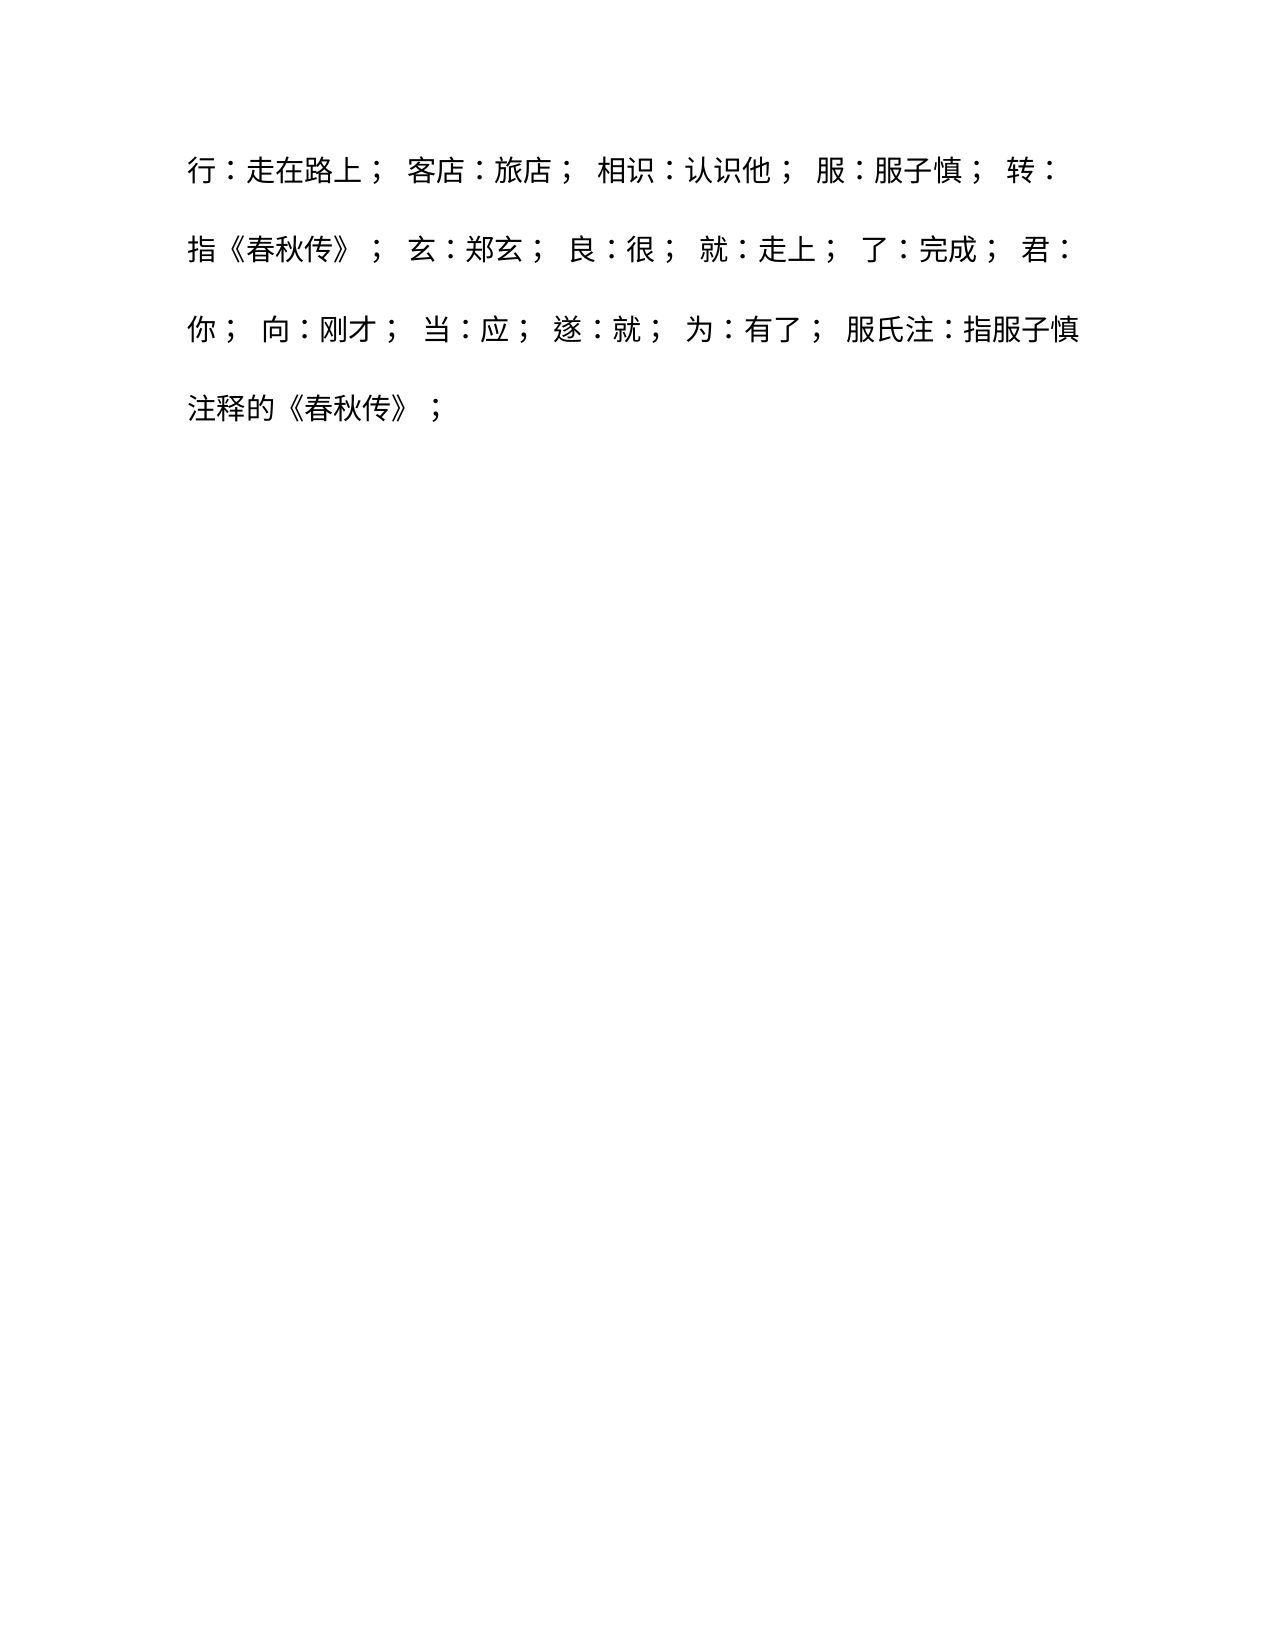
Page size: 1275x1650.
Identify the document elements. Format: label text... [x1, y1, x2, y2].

text 行：走在路上； 客店：旅店； 相识：认识他； 服：服子慎； 转：指《春秋传》； 玄：郑玄； 良：很； 就：走上； 了：完成； 君：你； 向：刚才； 当：应； 遂：就； 为：有了； 服氏注：指服子慎注释的《春秋传》； [187, 150, 1087, 481]
